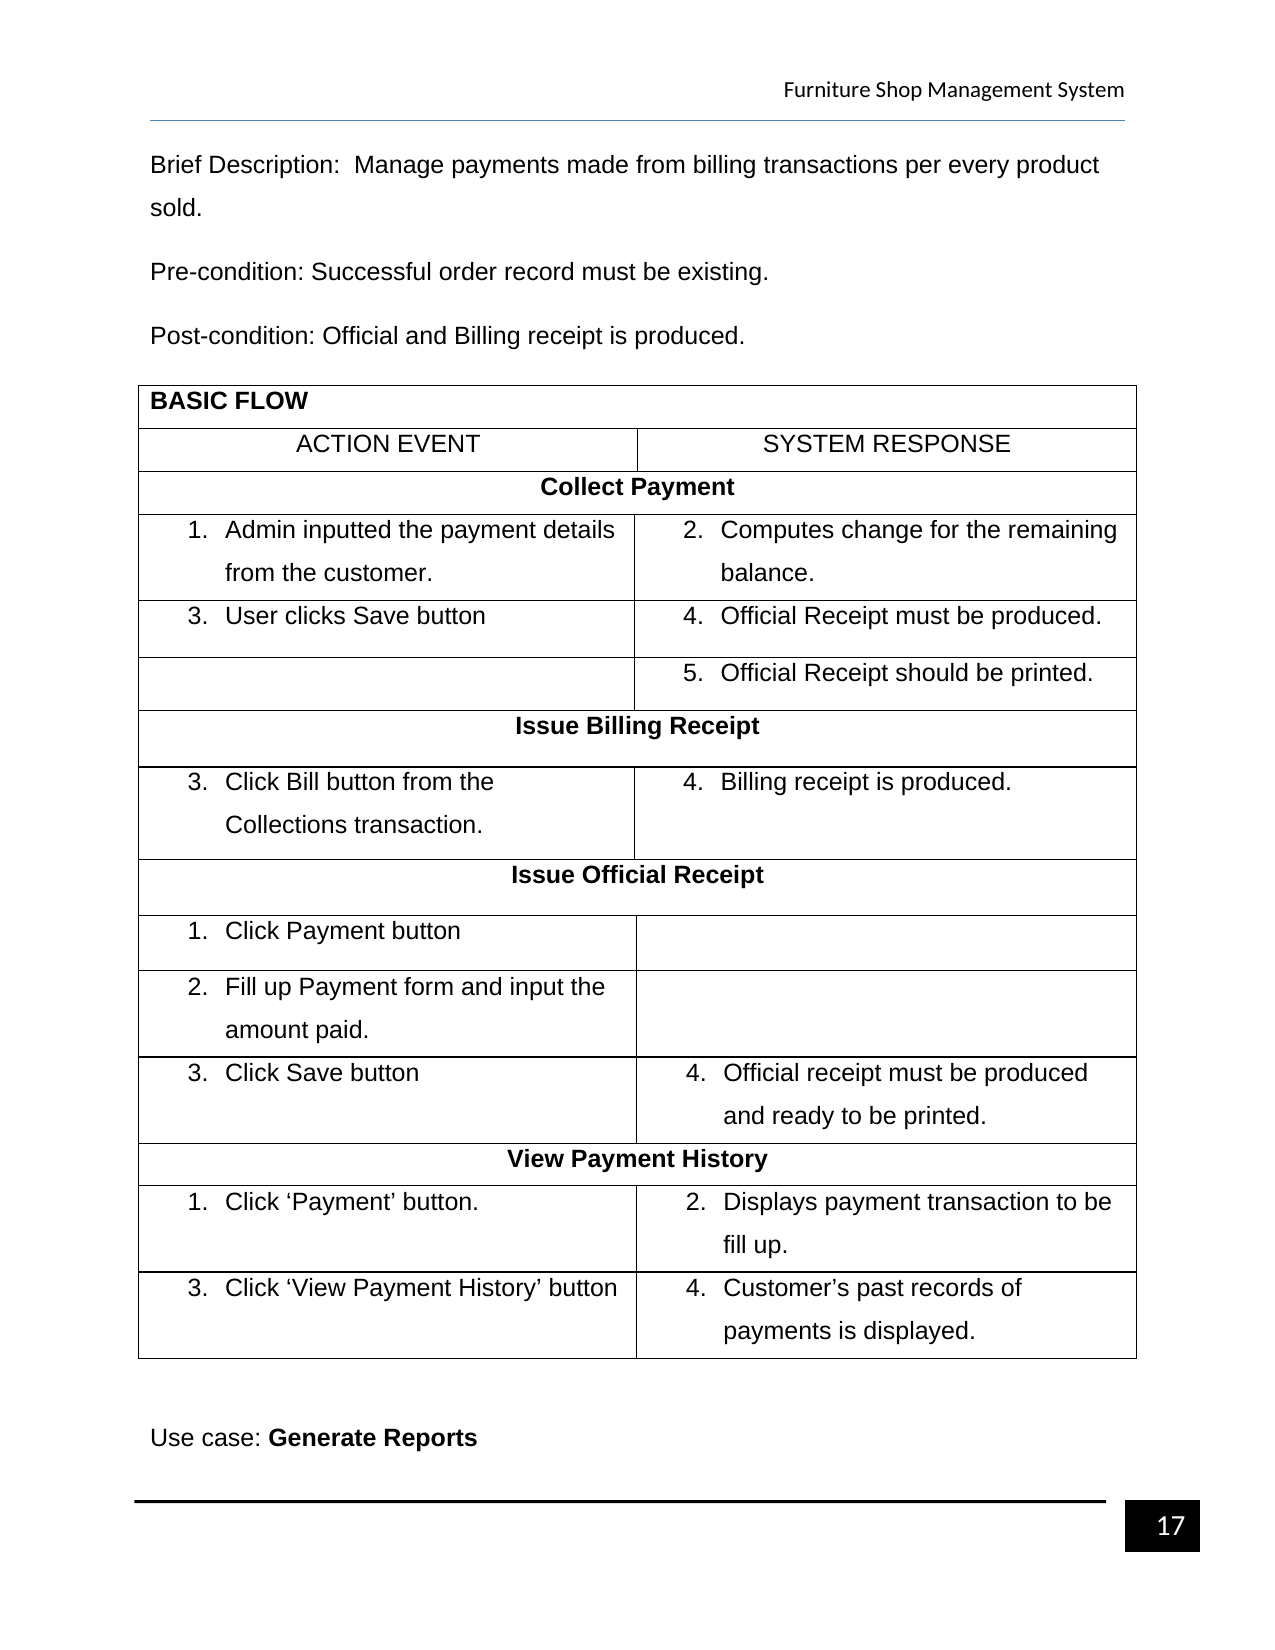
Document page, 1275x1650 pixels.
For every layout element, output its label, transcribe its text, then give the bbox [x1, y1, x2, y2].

table_cell Collect Payment [139, 472, 1136, 514]
table_cell Official Receipt must be produced. [635, 601, 1136, 657]
table_cell User clicks Save button [139, 601, 634, 657]
table_cell Customer’s past records of payments is displayed. [637, 1273, 1136, 1357]
table_cell Click Payment button [139, 916, 636, 970]
table_cell Issue Billing Receipt [139, 711, 1136, 766]
table_header BASIC FLOW [139, 386, 1136, 428]
table_cell [637, 971, 1136, 1056]
table_cell Click Bill button from the Collections transaction. [139, 768, 634, 859]
table_cell Click ‘View Payment History’ button [139, 1273, 636, 1357]
table_cell Fill up Payment form and input the amount paid. [139, 971, 636, 1056]
table_cell [637, 916, 1136, 970]
table_cell Displays payment transaction to be fill up. [637, 1186, 1136, 1271]
table_cell Click Save button [139, 1058, 636, 1142]
table_cell [139, 658, 634, 710]
table_cell View Payment History [139, 1144, 1136, 1185]
table_cell Admin inputted the payment details from the customer. [139, 515, 634, 600]
table_cell SYSTEM RESPONSE [638, 429, 1136, 471]
table_cell Billing receipt is produced. [635, 768, 1136, 859]
text Post-condition: Official and Billing receipt is produced. [150, 321, 1125, 350]
table_cell Click ‘Payment’ button. [139, 1186, 636, 1271]
table_cell Official receipt must be produced and ready to be printed. [637, 1058, 1136, 1142]
table_cell ACTION EVENT [139, 429, 637, 471]
text Pre-condition: Successful order record must be existing. [150, 257, 1125, 286]
table_cell Issue Official Receipt [139, 860, 1136, 915]
text Use case: Generate Reports [150, 1422, 1125, 1451]
table_cell Official Receipt should be printed. [635, 658, 1136, 710]
text Brief Description: Manage payments made from billing transactions per every product sold. [150, 150, 1125, 222]
table_cell Computes change for the remaining balance. [635, 515, 1136, 600]
